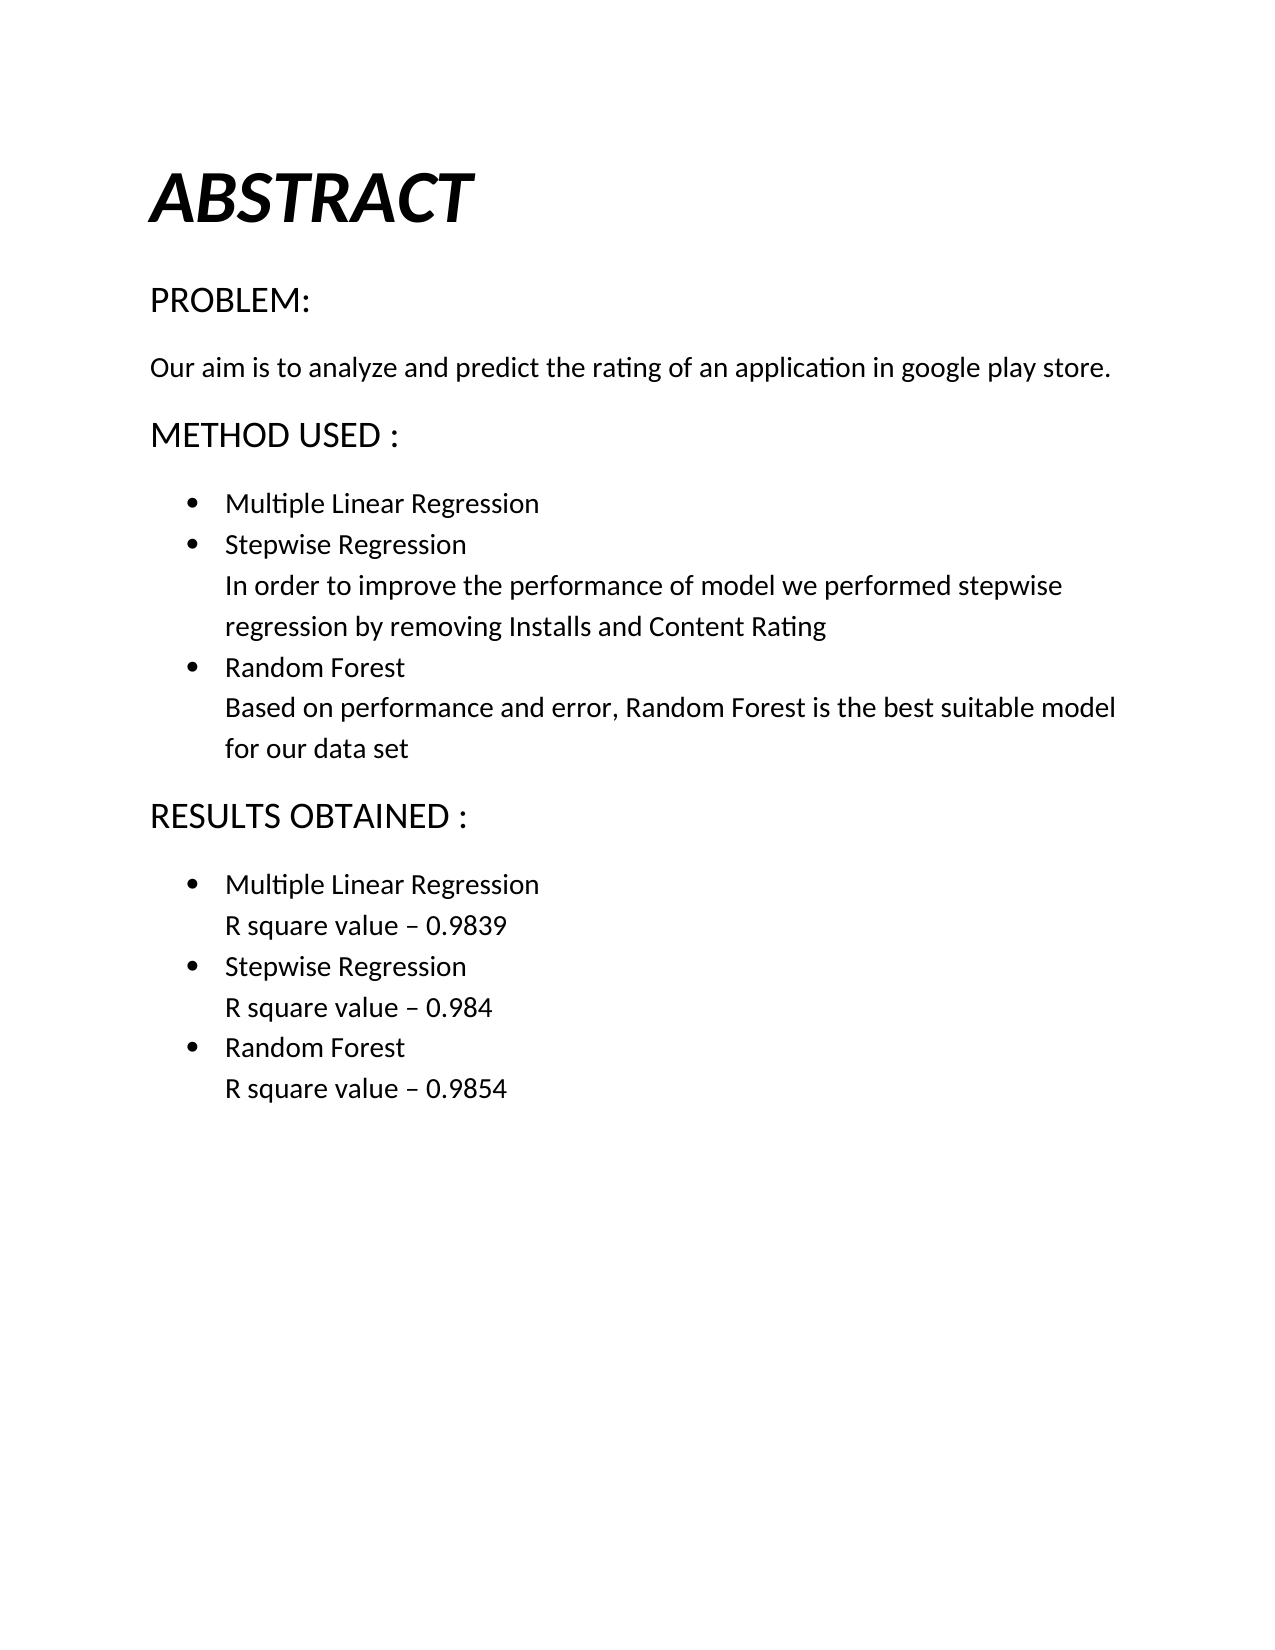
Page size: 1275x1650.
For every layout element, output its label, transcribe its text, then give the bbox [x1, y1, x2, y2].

list Stepwise Regression [187, 526, 1125, 561]
text Our aim is to analyze and predict the rating of an application in google play store. [150, 349, 1125, 385]
list Based on performance and error, Random Forest is the best suitable model for our data set [225, 689, 1125, 766]
list R square value – 0.9839 [225, 907, 1125, 942]
text RESULTS OBTAINED : [150, 792, 1125, 838]
list Stepwise Regression [187, 948, 1125, 983]
text PROBLEM: [150, 276, 1125, 322]
text METHOD USED : [150, 411, 1125, 457]
list Multiple Linear Regression [187, 866, 1125, 901]
list Random Forest [187, 1029, 1125, 1065]
list Multiple Linear Regression [187, 485, 1125, 521]
list Random Forest [187, 649, 1125, 684]
list R square value – 0.984 [225, 989, 1125, 1024]
text ABSTRACT [150, 150, 1125, 242]
list R square value – 0.9854 [225, 1071, 1125, 1106]
list In order to improve the performance of model we performed stepwise regression by removing Installs and Content Rating [225, 567, 1125, 643]
